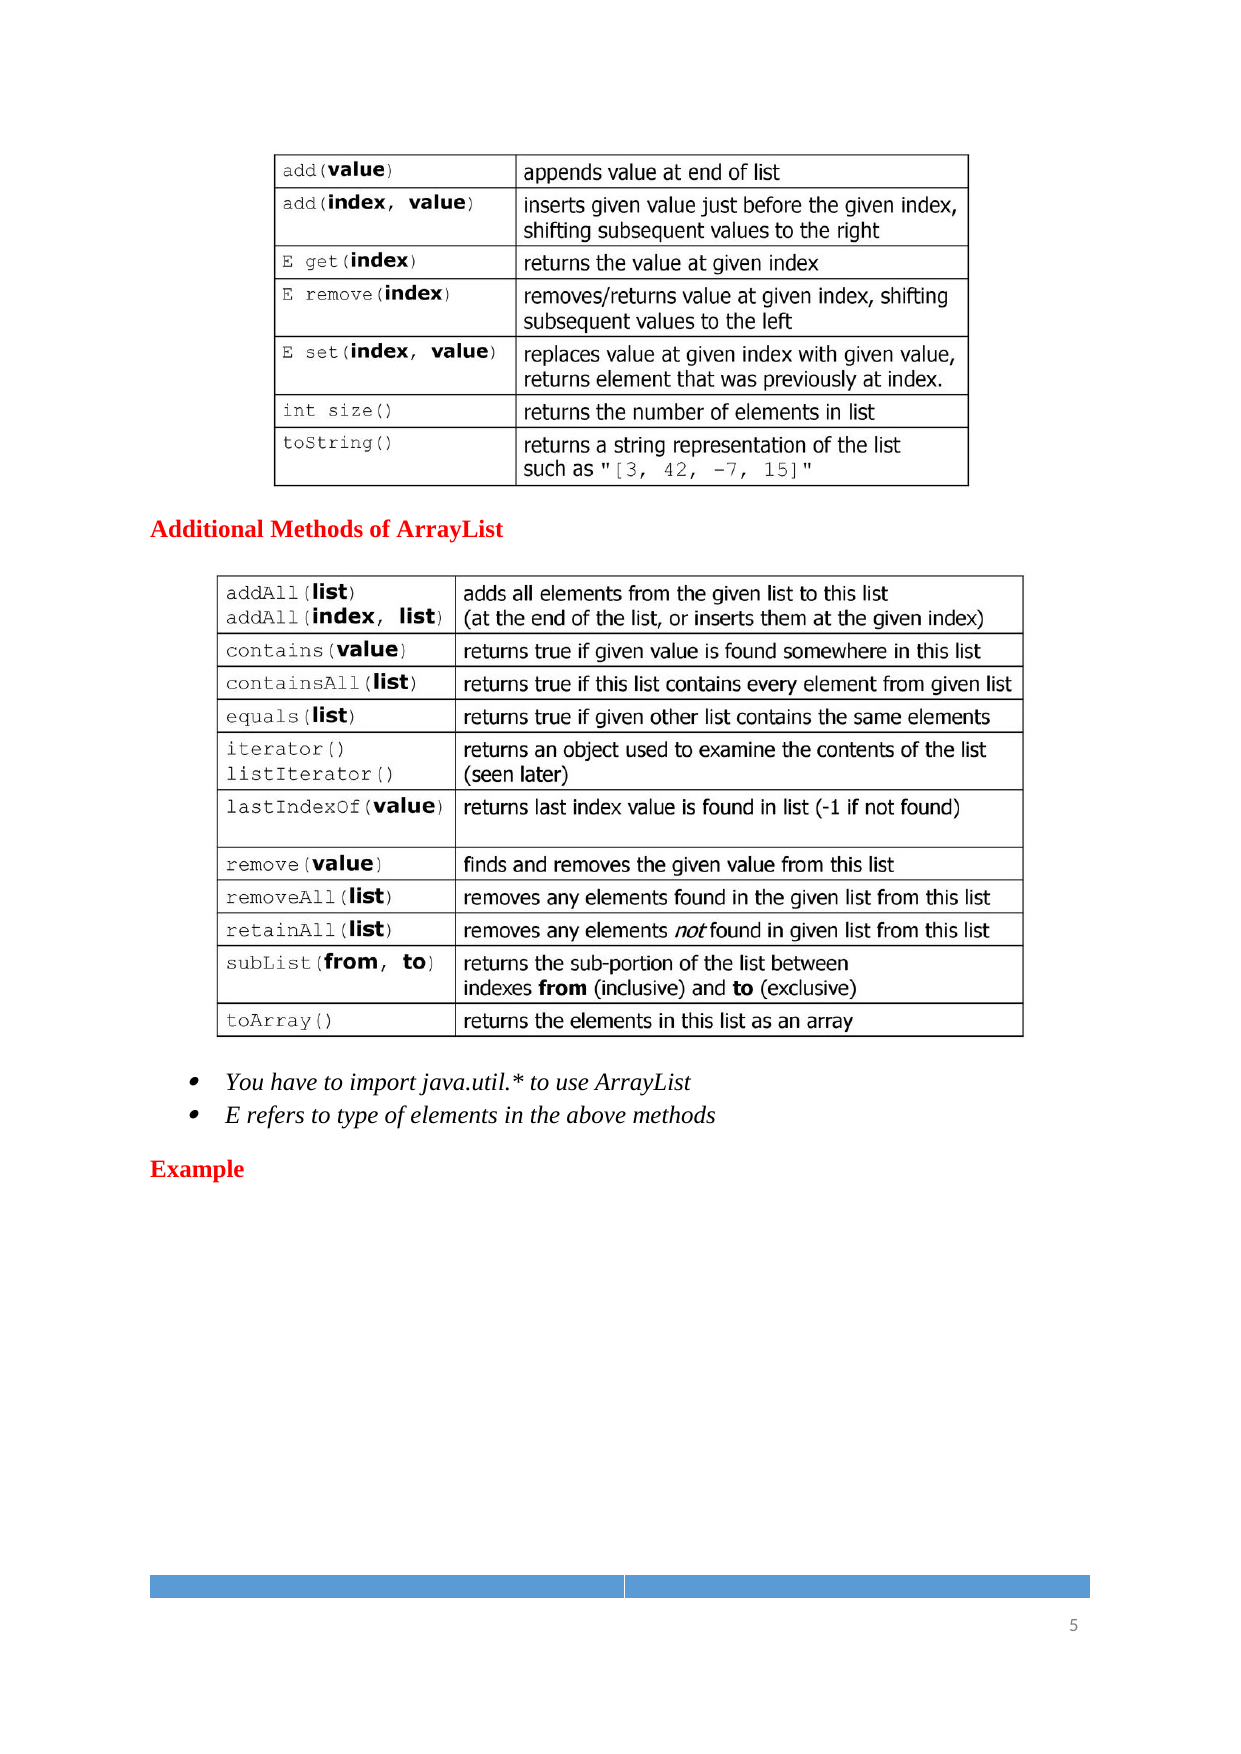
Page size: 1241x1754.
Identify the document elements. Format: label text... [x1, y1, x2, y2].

list You have to import java.util.* to use ArrayList [187, 1067, 1090, 1096]
picture [213, 567, 1027, 1042]
text Additional Methods of ArrayList [150, 514, 1090, 543]
list E refers to type of elements in the above methods [187, 1100, 1090, 1129]
picture [268, 150, 972, 489]
text Example [150, 1154, 1090, 1182]
